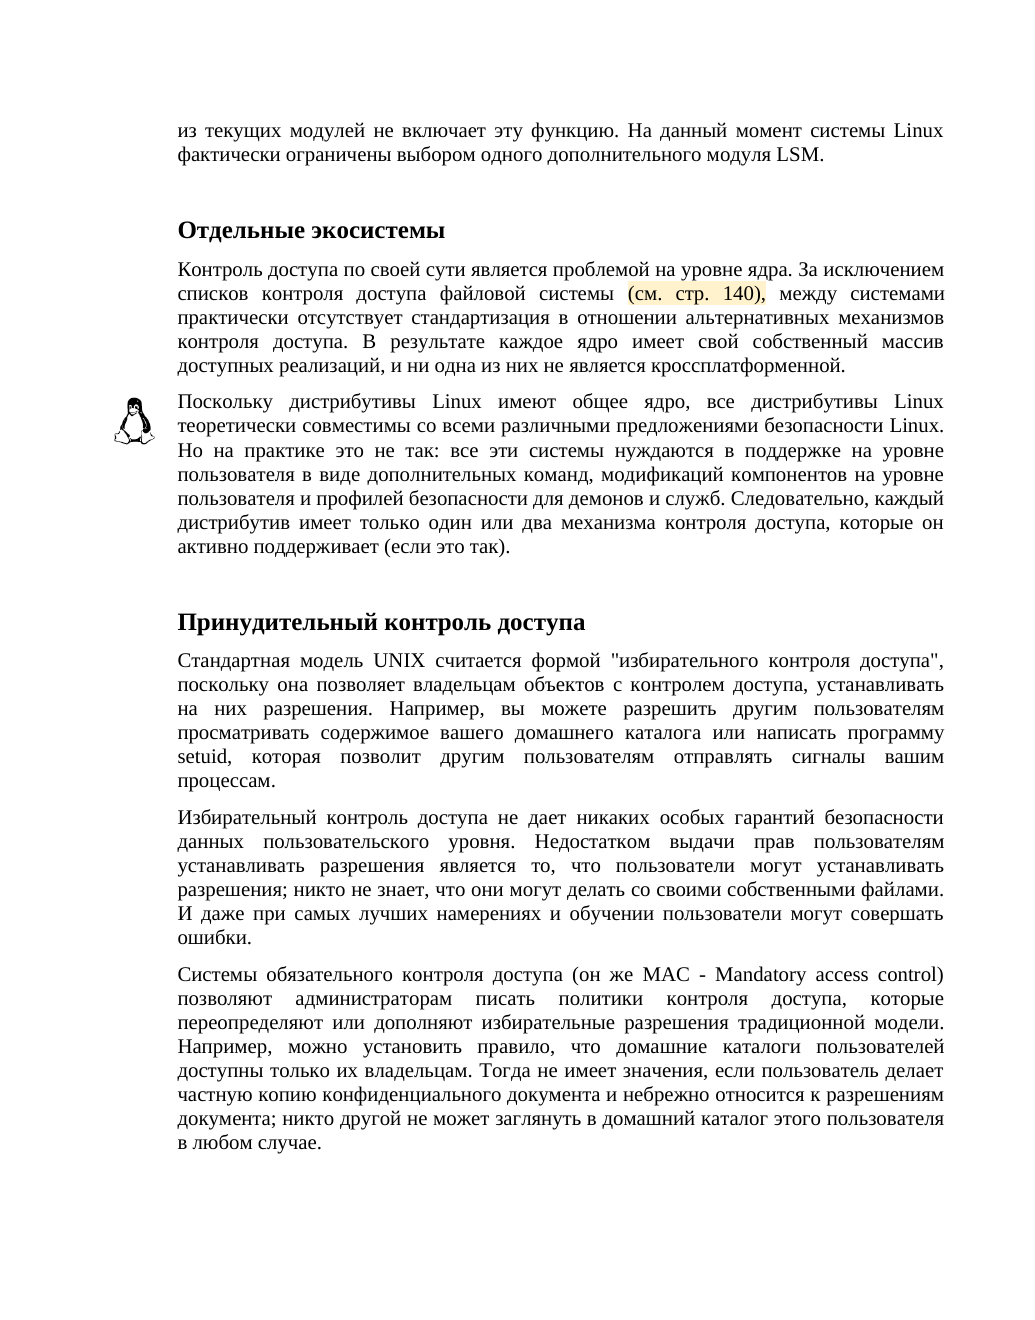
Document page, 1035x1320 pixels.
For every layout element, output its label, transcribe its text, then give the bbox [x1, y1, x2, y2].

text Отдельные экосистемы [177, 215, 945, 244]
text Принудительный контроль доступа [177, 607, 945, 636]
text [177, 118, 945, 166]
picture [111, 396, 158, 447]
text Стандартная модель UNIX считается формой "избирательного контроля доступа", поскольку она позволяет владельцам объектов с контролем доступа, устанавливать на них разрешения. Например, вы можете разрешить другим пользователям просматривать содержимое вашего домашнего каталога или написать программу setuid, которая позволит другим пользователям отправлять сигналы вашим процессам. [177, 648, 945, 792]
text Поскольку дистрибутивы Linux имеют общее ядро, все дистрибутивы Linux теоретически совместимы со всеми различными предложениями безопасности Linux. Но на практике это не так: все эти системы нуждаются в поддержке на уровне пользователя в виде дополнительных команд, модификаций компонентов на уровне пользователя и профилей безопасности для демонов и служб. Следовательно, каждый дистрибутив имеет только один или два механизма контроля доступа, которые он активно поддерживает (если это так). [177, 389, 945, 558]
text Избирательный контроль доступа не дает никаких особых гарантий безопасности данных пользовательского уровня. Недостатком выдачи прав пользователям устанавливать разрешения является то, что пользователи могут устанавливать разрешения; никто не знает, что они могут делать со своими собственными файлами. И даже при самых лучших намерениях и обучении пользователи могут совершать ошибки. [177, 805, 945, 949]
text Контроль доступа по своей сути является проблемой на уровне ядра. За исключением списков контроля доступа файловой системы (см. стр. 140), между системами практически отсутствует стандартизация в отношении альтернативных механизмов контроля доступа. В результате каждое ядро имеет свой собственный массив доступных реализаций, и ни одна из них не является кроссплатформенной. [177, 257, 945, 377]
text Системы обязательного контроля доступа (он же MAC - Mandatory access control) позволяют администраторам писать политики контроля доступа, которые переопределяют или дополняют избирательные разрешения традиционной модели. Например, можно установить правило, что домашние каталоги пользователей доступны только их владельцам. Тогда не имеет значения, если пользователь делает частную копию конфиденциального документа и небрежно относится к разрешениям документа; никто другой не может заглянуть в домашний каталог этого пользователя в любом случае. [177, 962, 945, 1154]
